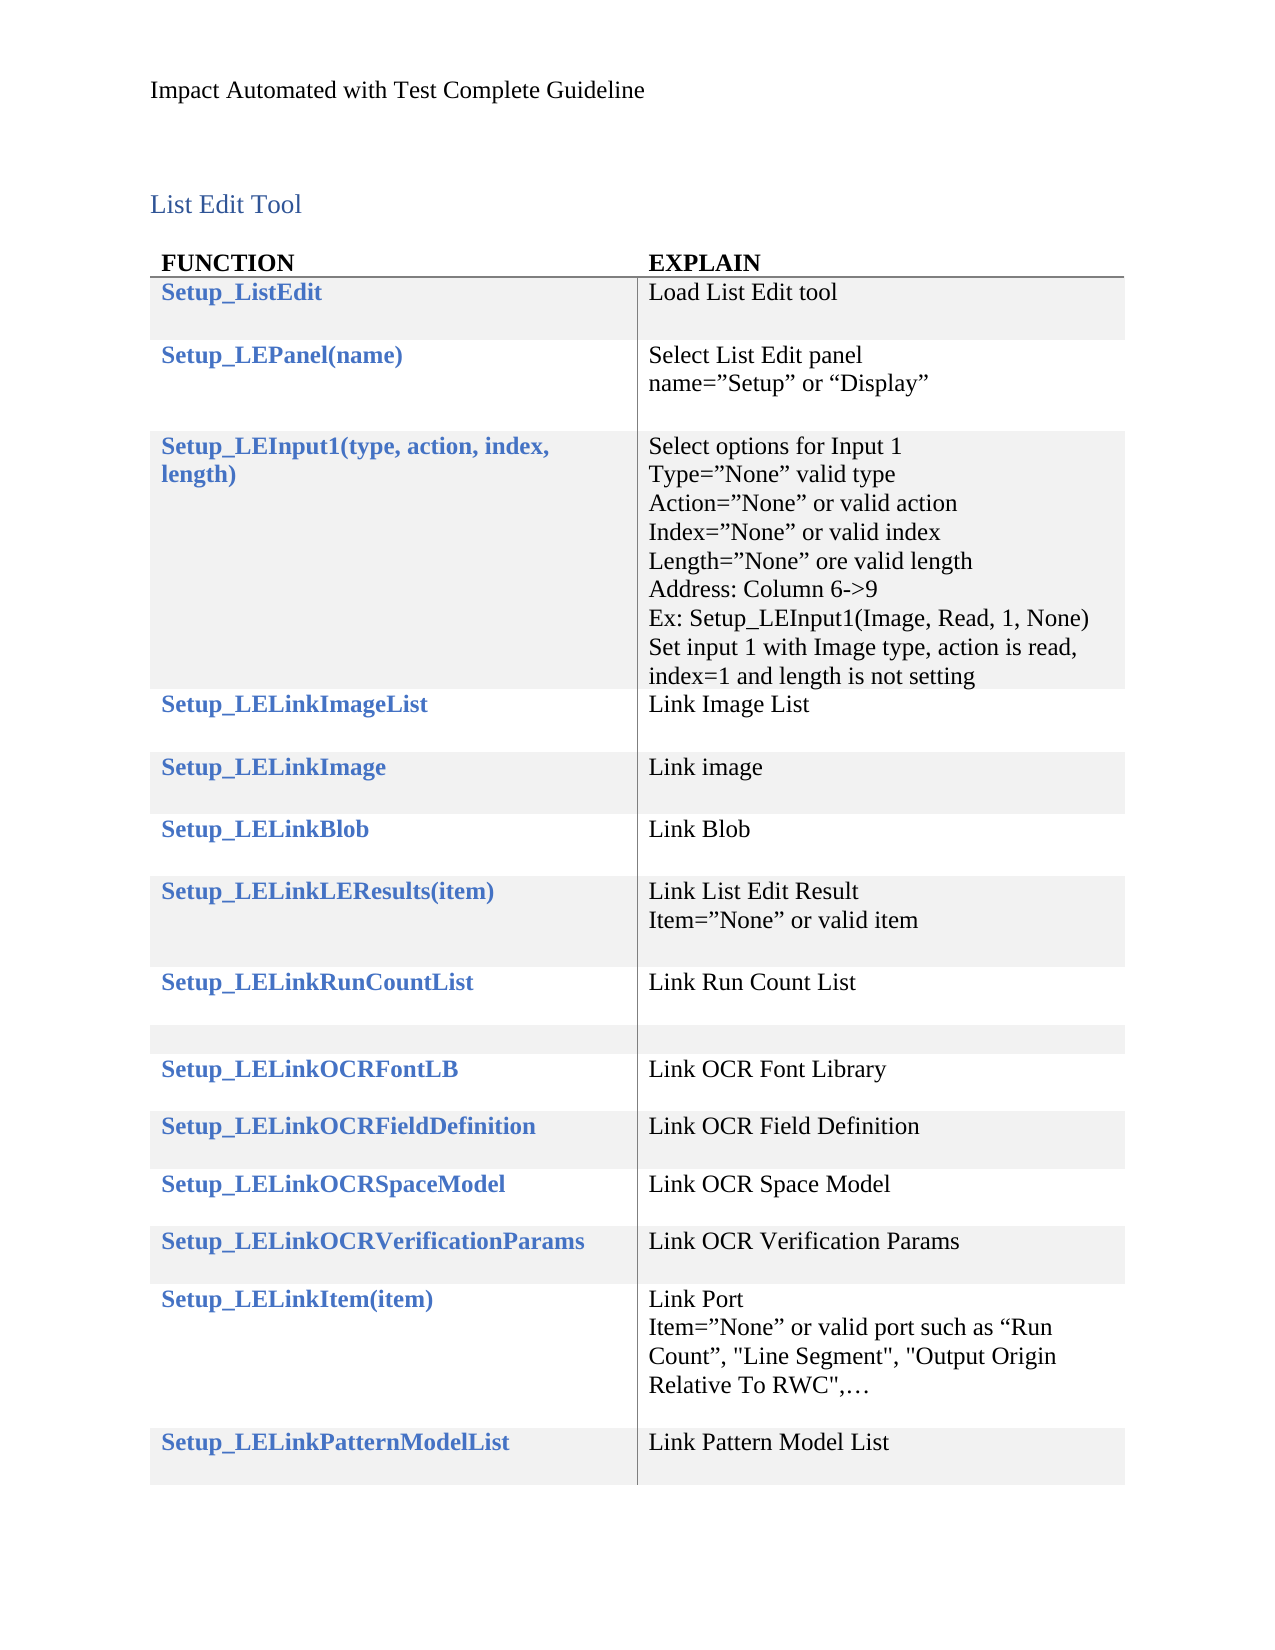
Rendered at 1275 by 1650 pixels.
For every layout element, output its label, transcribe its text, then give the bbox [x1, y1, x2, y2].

table_cell Link image [638, 752, 1124, 814]
table_cell Link Run Count List [638, 968, 1124, 1025]
table_cell Setup_LEInput1(type, action, index, length) [150, 431, 637, 689]
table_cell Link List Edit Result Item=”None” or valid item [638, 876, 1124, 967]
table_header Explain [637, 248, 1124, 276]
table_cell Setup_LELinkOCRFontLB [150, 1054, 637, 1111]
table_cell Link OCR Field Definition [638, 1111, 1124, 1169]
table_cell Link Image List [638, 690, 1124, 752]
table_cell Select options for Input 1 Type=”None” valid type Action=”None” or valid action Index=”None” or valid index Length=”None” ore valid length Address: Column 6->9 Ex: Setup_LEInput1(Image, Read, 1, None) Set input 1 with Image type, action is read, index=1 and length is not setting [638, 431, 1124, 689]
table_cell Setup_LEPanel(name) [150, 340, 637, 431]
table_cell Link Blob [638, 814, 1124, 876]
table_cell Setup_LELinkRunCountList [150, 968, 637, 1025]
table_cell Setup_LELinkOCRSpaceModel [150, 1169, 637, 1226]
table_cell Load List Edit tool [638, 278, 1124, 340]
table_cell Select List Edit panel name=”Setup” or “Display” [638, 340, 1124, 431]
table_cell Link OCR Space Model [638, 1169, 1124, 1226]
table_cell Setup_LELinkItem(item) [150, 1284, 637, 1427]
table_cell [150, 1025, 637, 1054]
subtitle List Edit Tool [150, 188, 1125, 219]
table_cell Setup_LELinkBlob [150, 814, 637, 876]
table_cell Link Pattern Model List [638, 1428, 1124, 1485]
table_cell Setup_LELinkLEResults(item) [150, 876, 637, 967]
table_cell [638, 1025, 1124, 1054]
table_cell Setup_LELinkOCRVerificationParams [150, 1226, 637, 1284]
table_cell Setup_ListEdit [150, 278, 637, 340]
table_cell Setup_LELinkOCRFieldDefinition [150, 1111, 637, 1169]
table_cell Setup_LELinkPatternModelList [150, 1428, 637, 1485]
table_cell Link OCR Verification Params [638, 1226, 1124, 1284]
table_header function [150, 248, 637, 276]
table_cell Link OCR Font Library [638, 1054, 1124, 1111]
table_cell Setup_LELinkImage [150, 752, 637, 814]
table_cell Setup_LELinkImageList [150, 690, 637, 752]
table_cell Link Port Item=”None” or valid port such as “Run Count”, "Line Segment", "Output Origin Relative To RWC",… [638, 1284, 1124, 1427]
